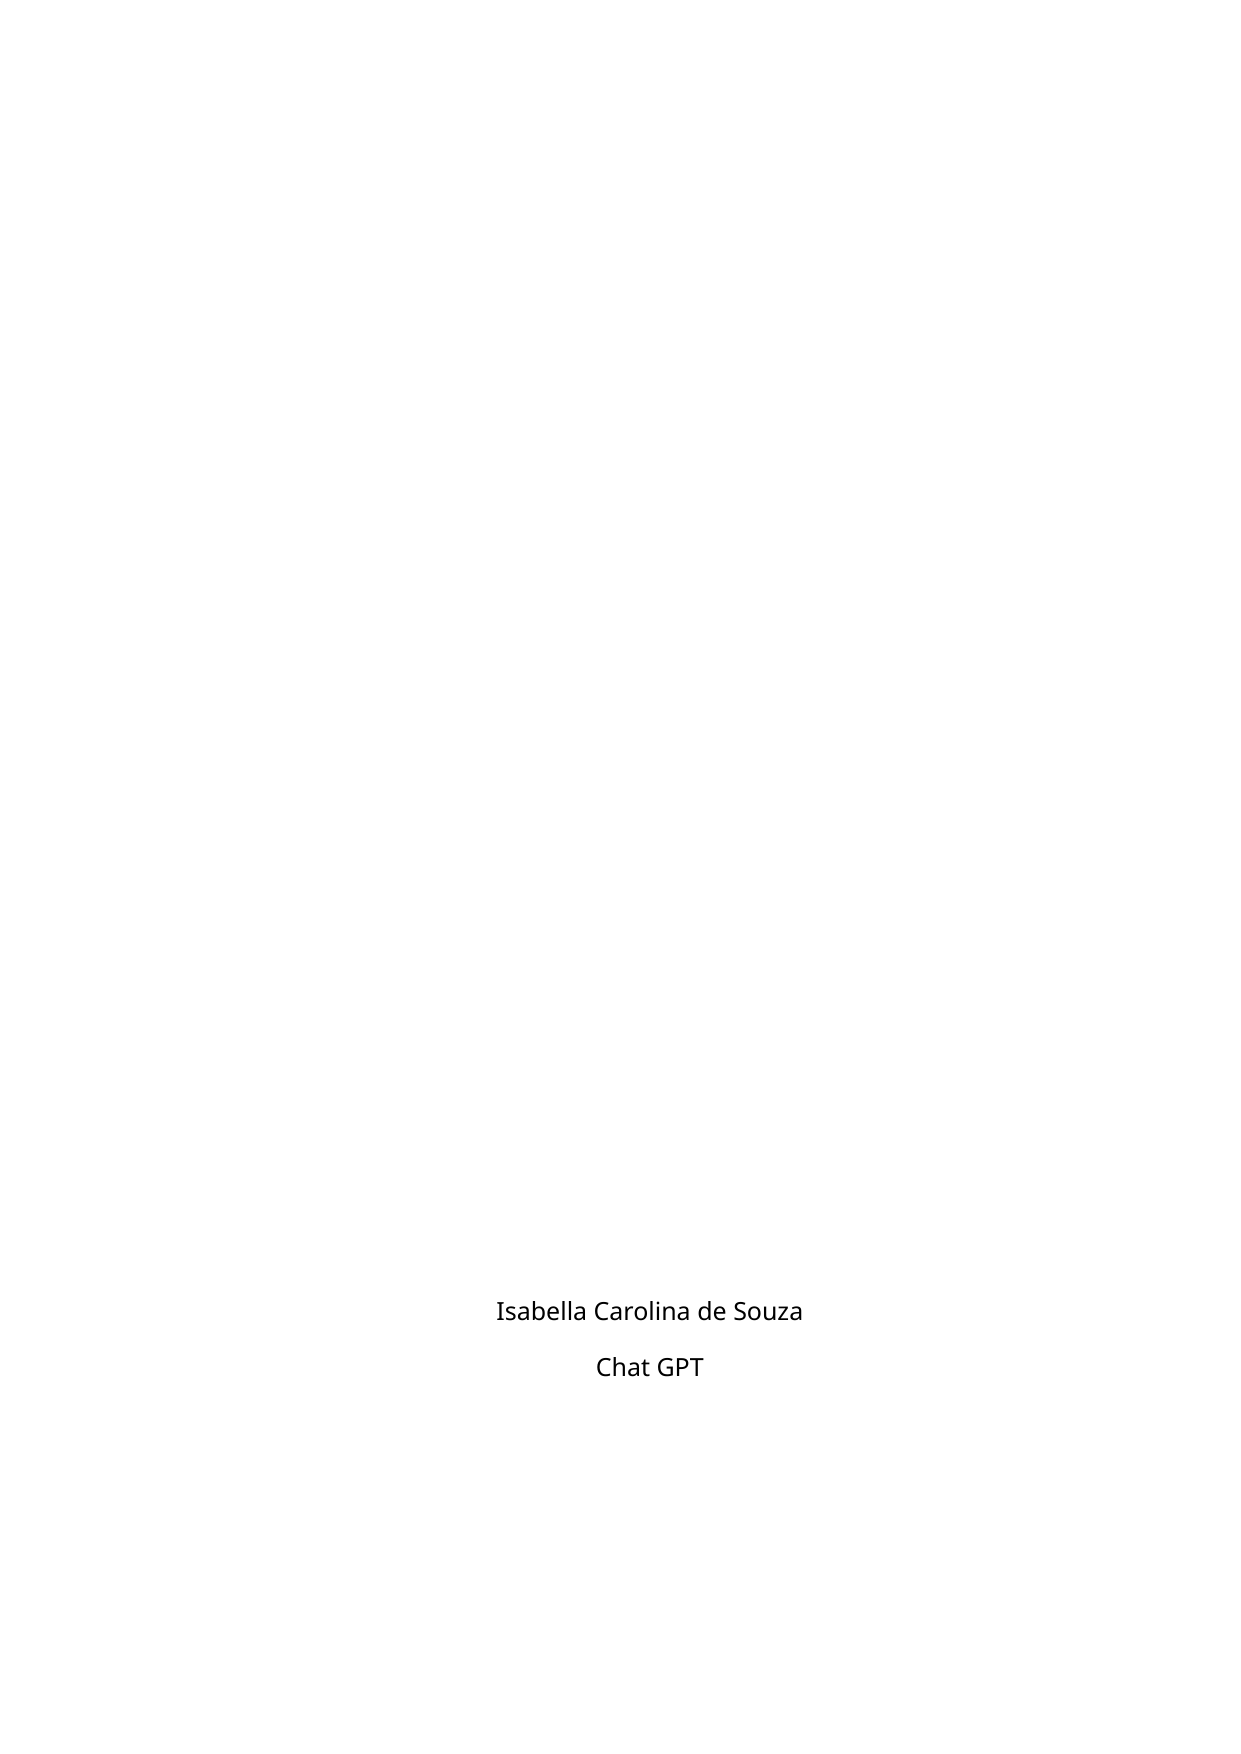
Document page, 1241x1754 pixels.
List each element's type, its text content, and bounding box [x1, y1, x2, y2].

text Isabella Carolina de Souza [177, 1294, 1122, 1328]
text Chat GPT [177, 1350, 1122, 1384]
